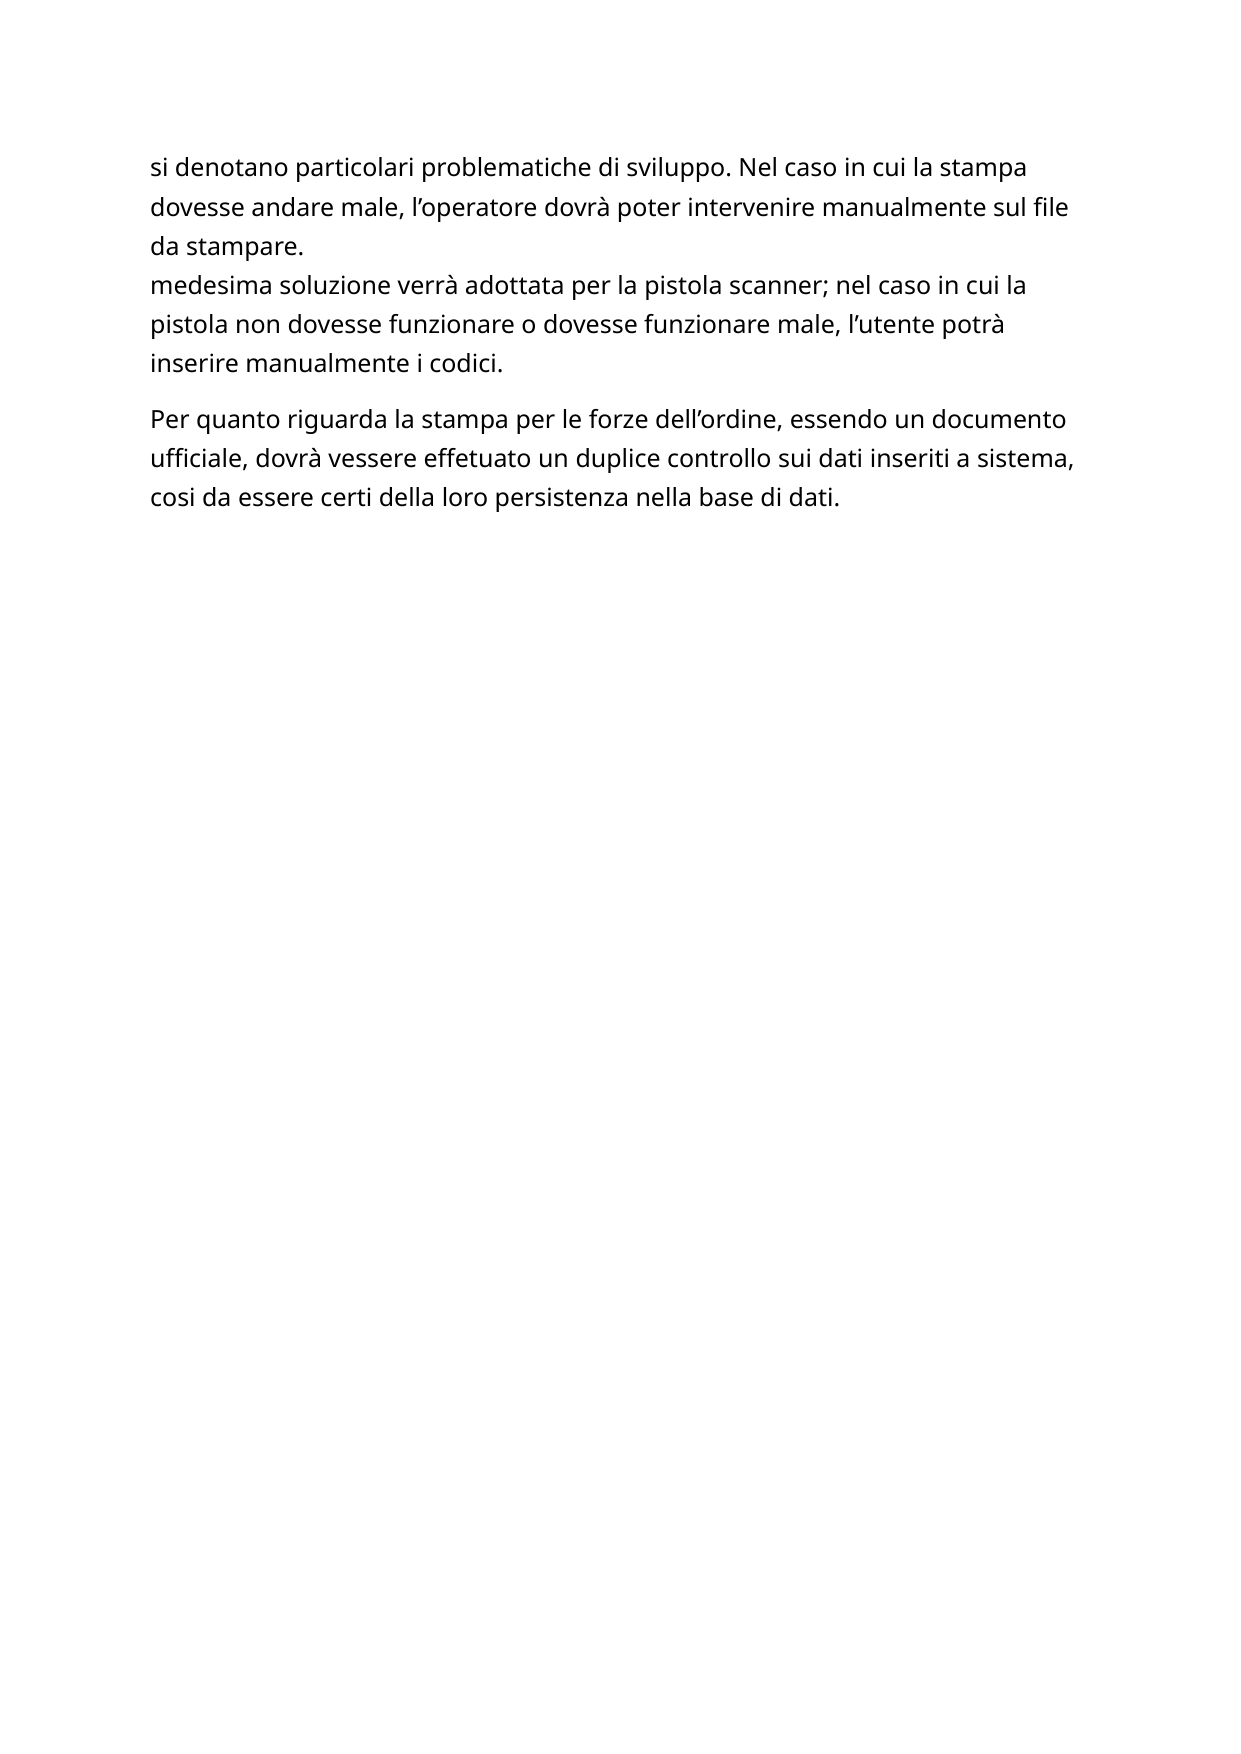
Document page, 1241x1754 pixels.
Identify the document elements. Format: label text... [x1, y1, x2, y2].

text Per quanto riguarda la stampa per le forze dell’ordine, essendo un documento ufficiale, dovrà vessere effetuato un duplice controllo sui dati inseriti a sistema, cosi da essere certi della loro persistenza nella base di dati. [150, 402, 1090, 514]
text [150, 150, 1090, 380]
